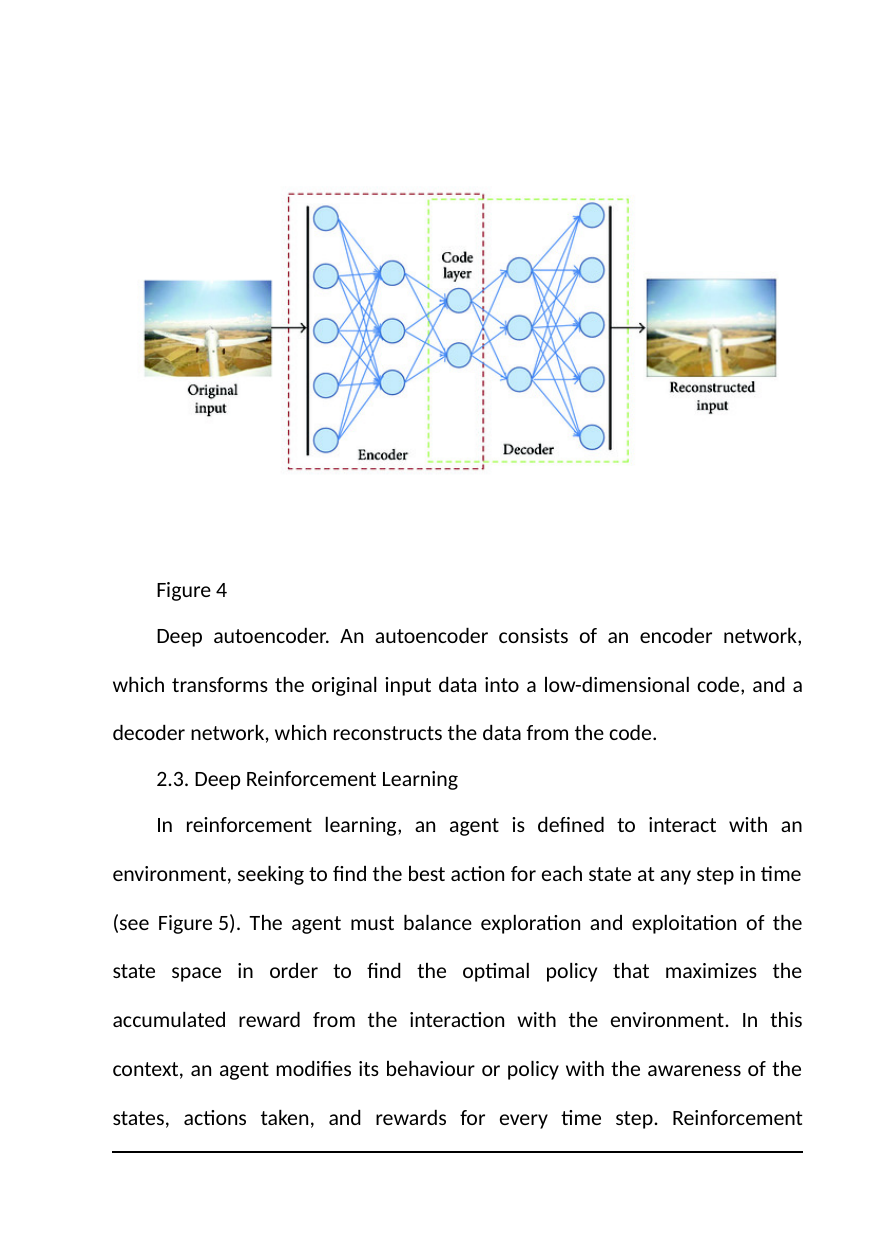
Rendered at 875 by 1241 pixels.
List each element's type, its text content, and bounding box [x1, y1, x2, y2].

picture [112, 161, 808, 502]
text 2.3. Deep Reinforcement Learning [112, 762, 803, 795]
text Figure 4 [112, 573, 803, 606]
text Deep autoencoder. An autoencoder consists of an encoder network, which transforms the original input data into a low-dimensional code, and a decoder network, which reconstructs the data from the code. [112, 619, 803, 749]
